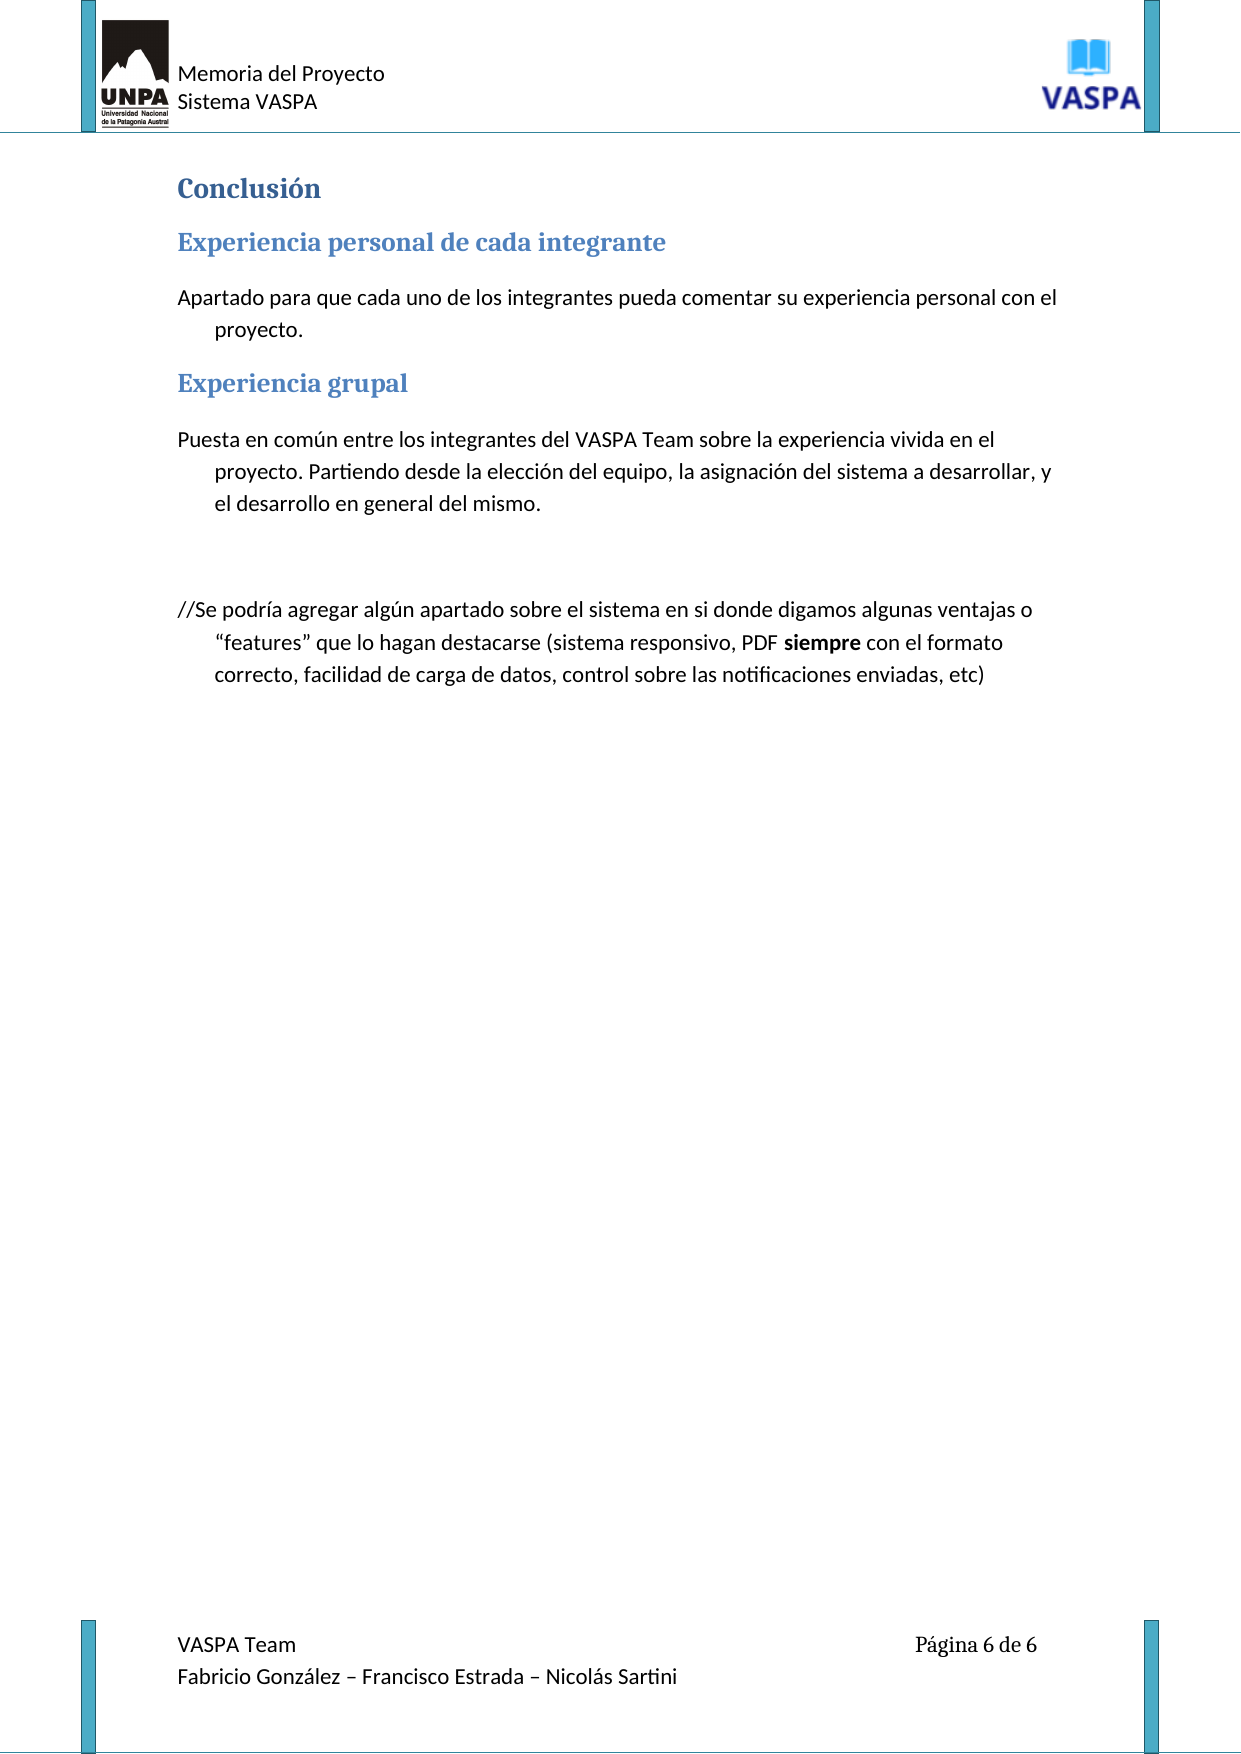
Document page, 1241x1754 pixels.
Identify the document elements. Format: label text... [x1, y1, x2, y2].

text Apartado para que cada uno de los integrantes pueda comentar su experiencia personal con el proyecto. [177, 283, 1063, 343]
picture [100, 18, 170, 129]
text //Se podría agregar algún apartado sobre el sistema en si donde digamos algunas ventajas o “features” que lo hagan destacarse (sistema responsivo, PDF siempre con el formato correcto, facilidad de carga de datos, control sobre las notificaciones enviadas, etc) [177, 596, 1063, 720]
text Conclusión [177, 172, 1063, 206]
text Experiencia personal de cada integrante [177, 227, 1063, 258]
picture [1036, 19, 1146, 129]
text Experiencia grupal [177, 368, 1063, 400]
text Puesta en común entre los integrantes del VASPA Team sobre la experiencia vivida en el proyecto. Partiendo desde la elección del equipo, la asignación del sistema a desarrollar, y el desarrollo en general del mismo. [177, 425, 1063, 517]
